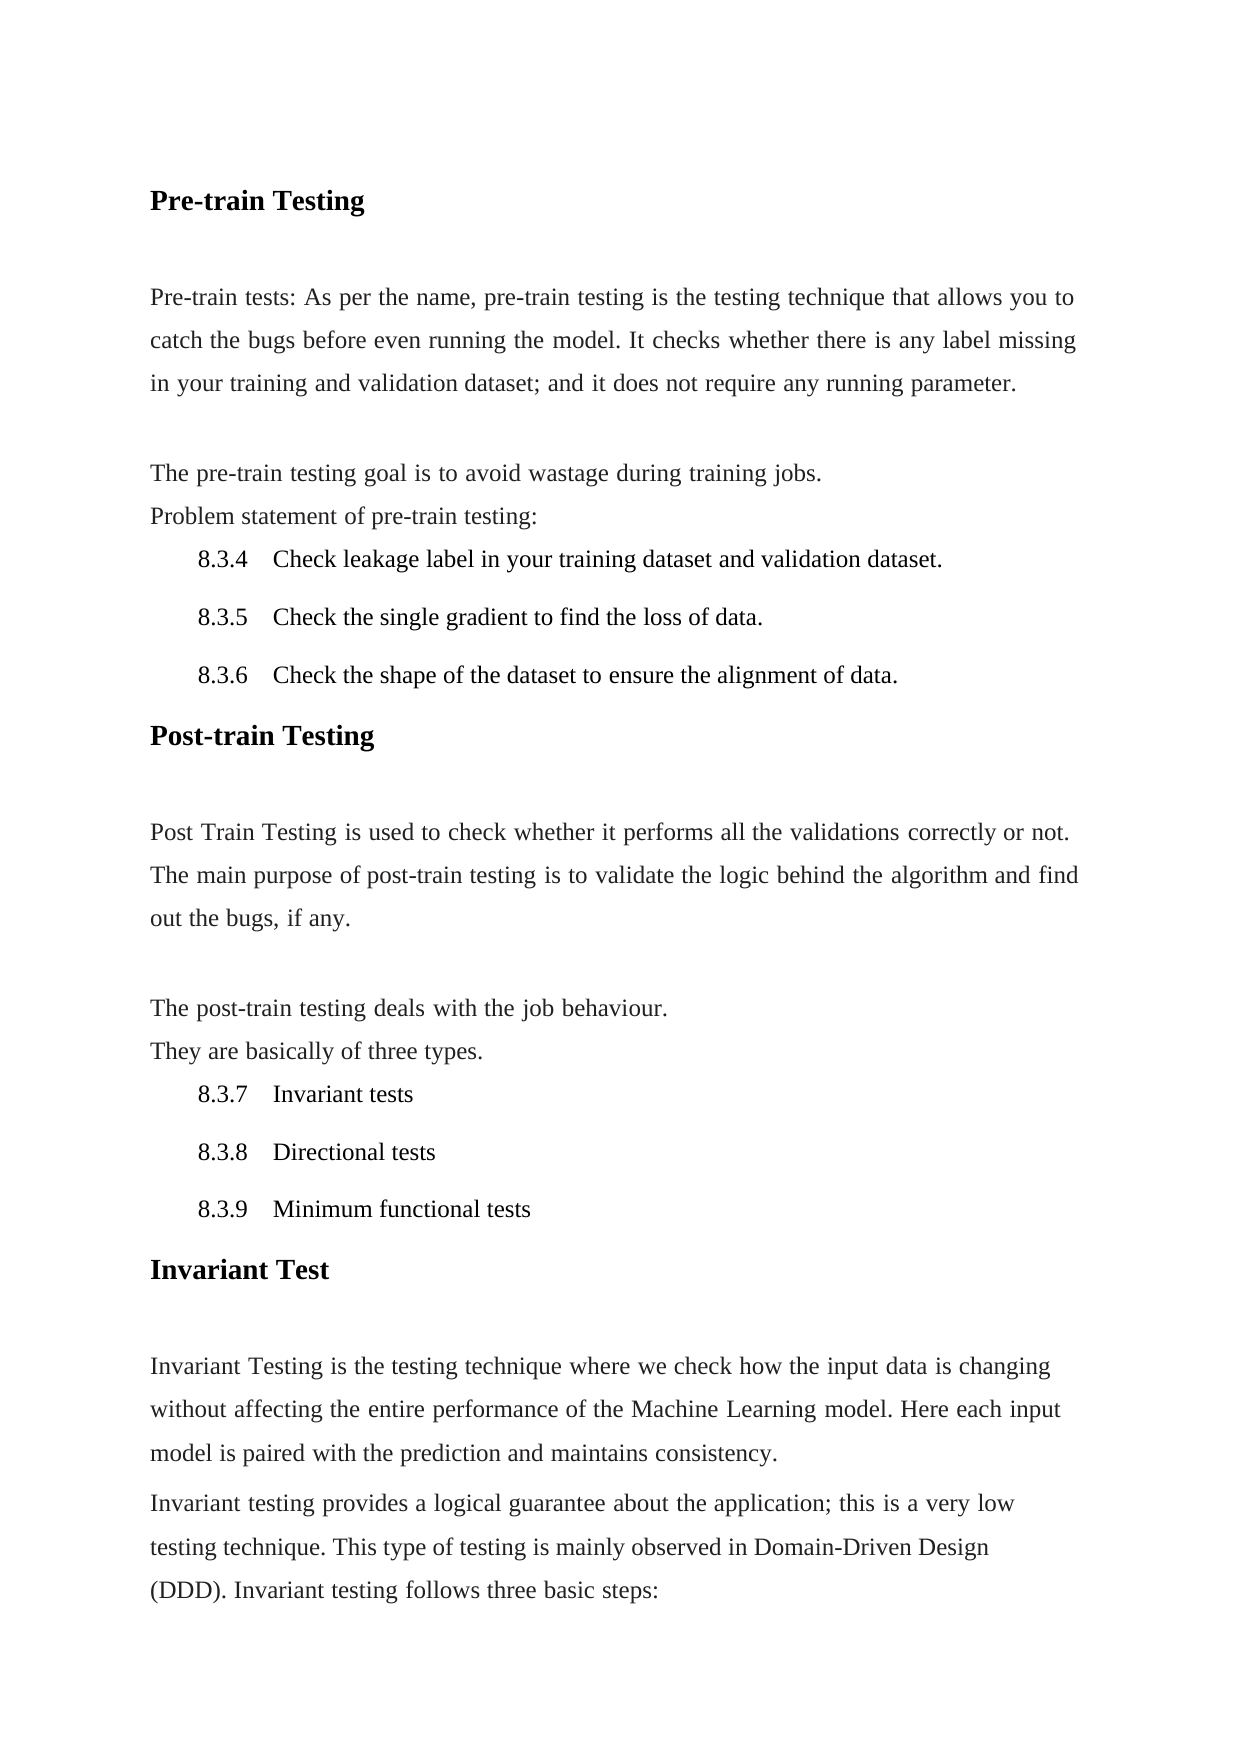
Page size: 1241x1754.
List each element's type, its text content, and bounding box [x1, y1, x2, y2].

list Minimum functional tests [198, 1194, 1115, 1223]
list Check the single gradient to find the loss of data. [198, 602, 1115, 631]
list Invariant tests [198, 1079, 1115, 1108]
subtitle Invariant Test [150, 1252, 1115, 1286]
text The pre-train testing goal is to avoid wastage during training jobs. Problem statement of pre-train testing: [150, 458, 823, 530]
subtitle Post-train Testing [150, 718, 1115, 751]
text The post-train testing deals with the job behaviour. They are basically of three types. [150, 993, 703, 1065]
list Directional tests [198, 1137, 1115, 1166]
subtitle Pre-train Testing [150, 183, 1115, 217]
text Invariant testing provides a logical guarantee about the application; this is a very low testing technique. This type of testing is mainly observed in Domain-Driven Design (DDD). Invariant testing follows three basic steps: [150, 1488, 1040, 1603]
list Check the shape of the dataset to ensure the alignment of data. [198, 660, 1115, 689]
text Pre-train tests: As per the name, pre-train testing is the testing technique that allows you to catch the bugs before even running the model. It checks whether there is any label missing in your training and validation dataset; and it does not require any running parameter. [150, 282, 1076, 397]
text Post Train Testing is used to check whether it performs all the validations correctly or not. The main purpose of post-train testing is to validate the logic behind the algorithm and find out the bugs, if any. [150, 817, 1092, 932]
list Check leakage label in your training dataset and validation dataset. [198, 544, 1115, 573]
text Invariant Testing is the testing technique where we check how the input data is changing without affecting the entire performance of the Machine Learning model. Here each input model is paired with the prediction and maintains consistency. [150, 1351, 1115, 1466]
